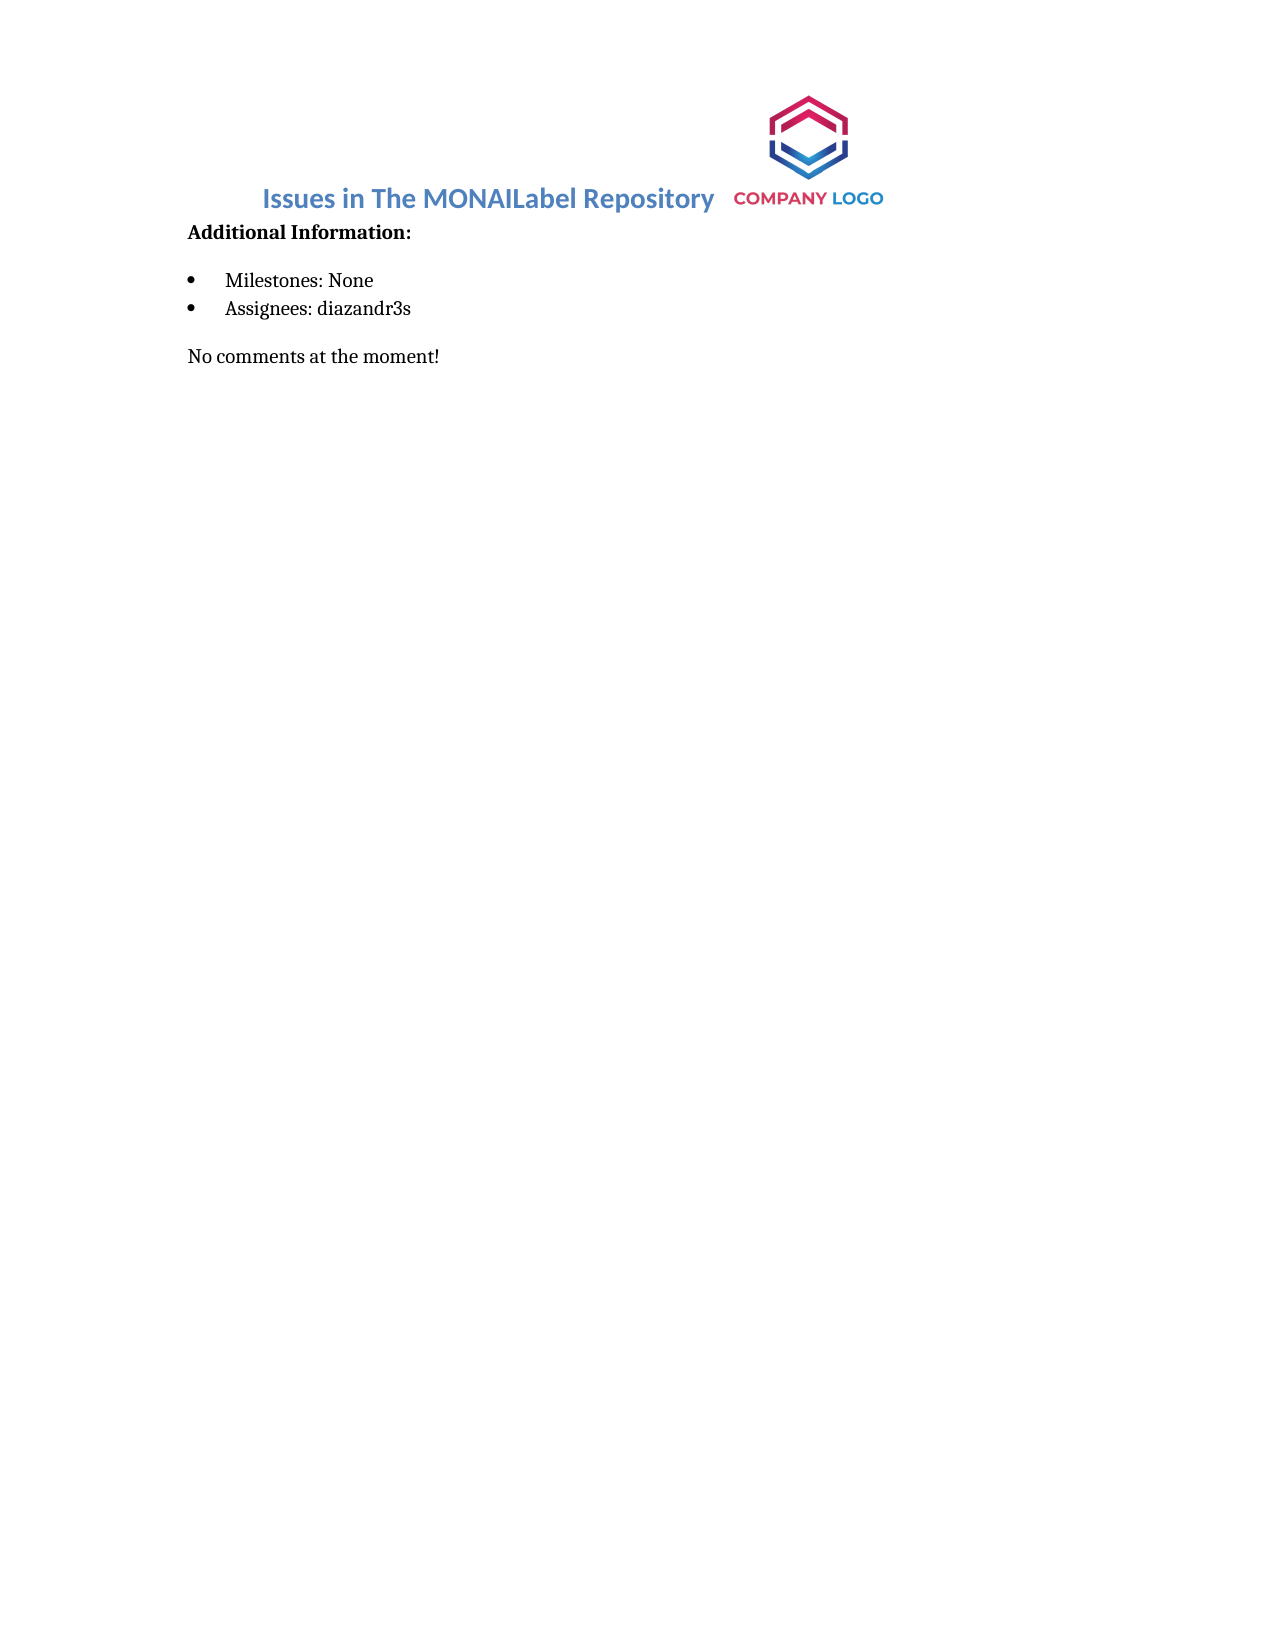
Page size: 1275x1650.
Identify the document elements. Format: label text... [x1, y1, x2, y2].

text No comments at the moment! [187, 345, 1087, 369]
list Assignees: diazandr3s [187, 296, 1087, 320]
text Additional Information: [187, 221, 1087, 244]
list Milestones: None [187, 269, 1087, 293]
picture [733, 95, 884, 209]
